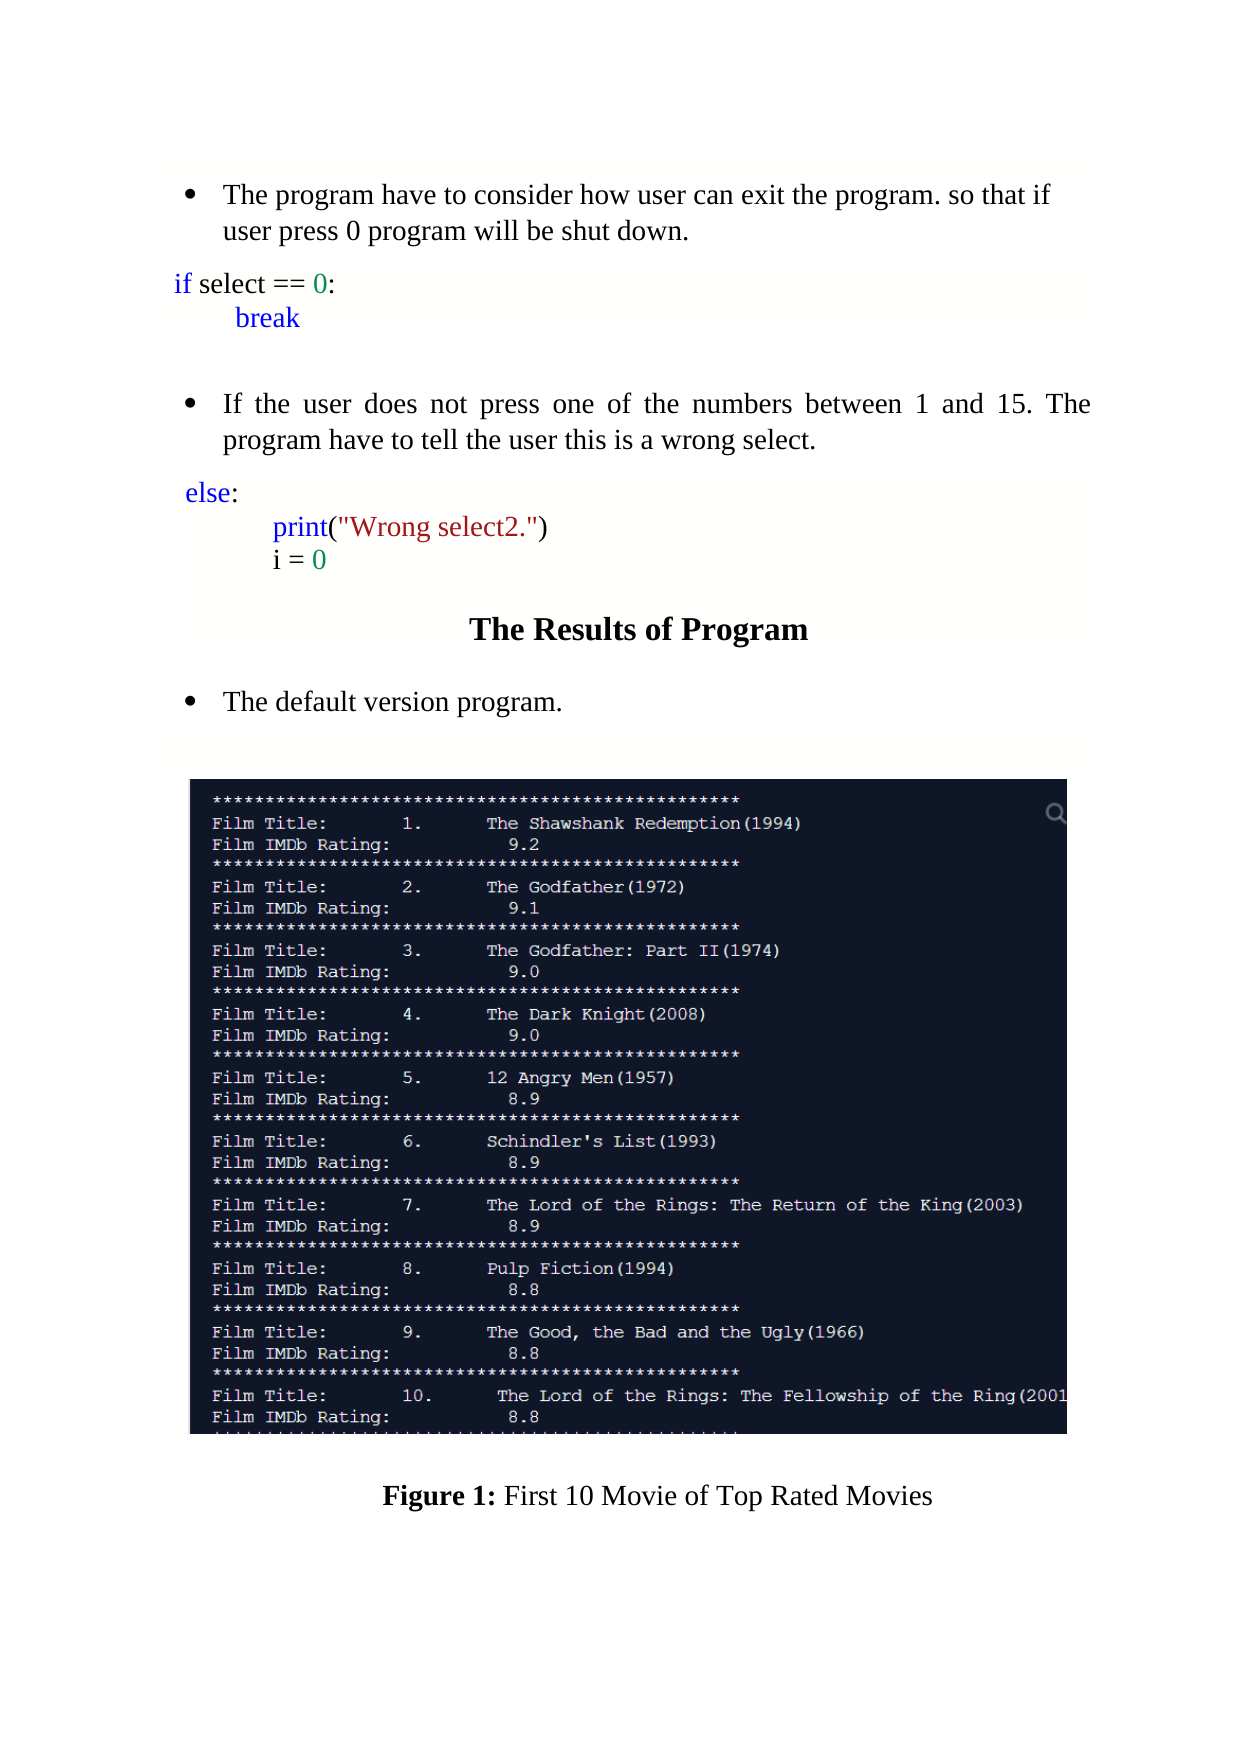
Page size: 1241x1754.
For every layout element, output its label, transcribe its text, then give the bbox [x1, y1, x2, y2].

list The program have to consider how user can exit the program. so that if user press 0 program will be shut down. [185, 177, 1093, 247]
text The Results of Program [185, 609, 1093, 648]
text if select == 0: [148, 266, 1093, 300]
text i = 0 [185, 542, 1093, 576]
list If the user does not press one of the numbers between 1 and 15. The program have to tell the user this is a wrong select. [185, 386, 1093, 456]
text else: [185, 475, 1093, 509]
list Figure 1: First 10 Movie of Top Rated Movies [223, 1478, 1093, 1512]
text print("Wrong select2.") [185, 509, 1093, 542]
list The default version program. [185, 684, 1093, 718]
picture [188, 779, 1067, 1434]
text break [148, 300, 1093, 333]
